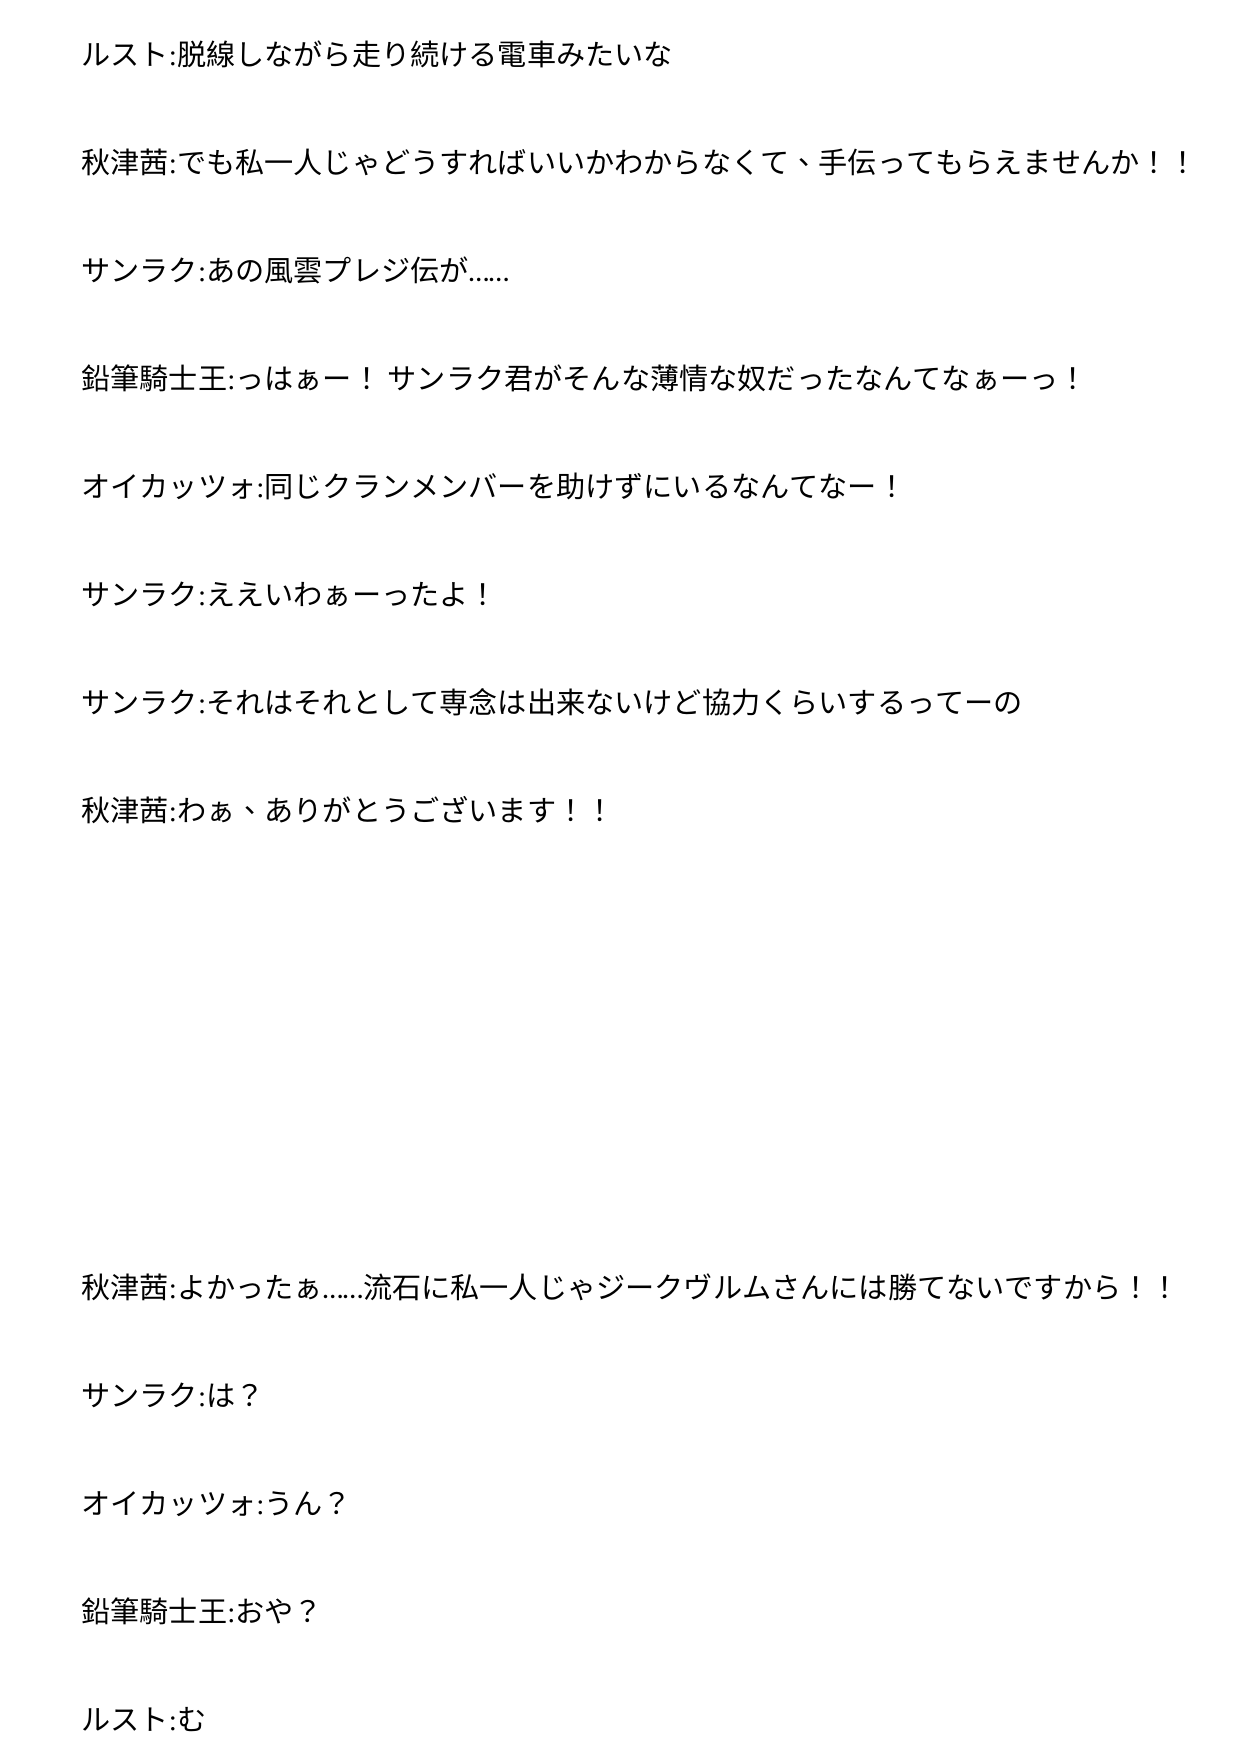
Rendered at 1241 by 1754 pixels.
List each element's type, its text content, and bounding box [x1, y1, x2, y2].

text オイカッツォ:うん？ [81, 1486, 1215, 1522]
text 秋津茜:わぁ、ありがとうございます！！ [81, 793, 1215, 828]
text 秋津茜:でも私一人じゃどうすればいいかわからなくて、手伝ってもらえませんか！！ [81, 145, 1215, 181]
text サンラク:それはそれとして専念は出来ないけど協力くらいするってーの [81, 685, 1215, 720]
text サンラク:ええいわぁーったよ！ [81, 577, 1215, 612]
text サンラク:あの風雲プレジ伝が…… [81, 253, 1215, 289]
text ルスト:む [81, 1702, 1215, 1737]
text サンラク:は？ [81, 1378, 1215, 1414]
text 鉛筆騎士王:っはぁー！ サンラク君がそんな薄情な奴だったなんてなぁーっ！ [81, 361, 1215, 397]
text オイカッツォ:同じクランメンバーを助けずにいるなんてなー！ [81, 469, 1215, 504]
text ルスト:脱線しながら走り続ける電車みたいな [81, 37, 1215, 73]
text 秋津茜:よかったぁ……流石に私一人じゃジークヴルムさんには勝てないですから！！ [81, 1270, 1215, 1306]
text 鉛筆騎士王:おや？ [81, 1594, 1215, 1629]
